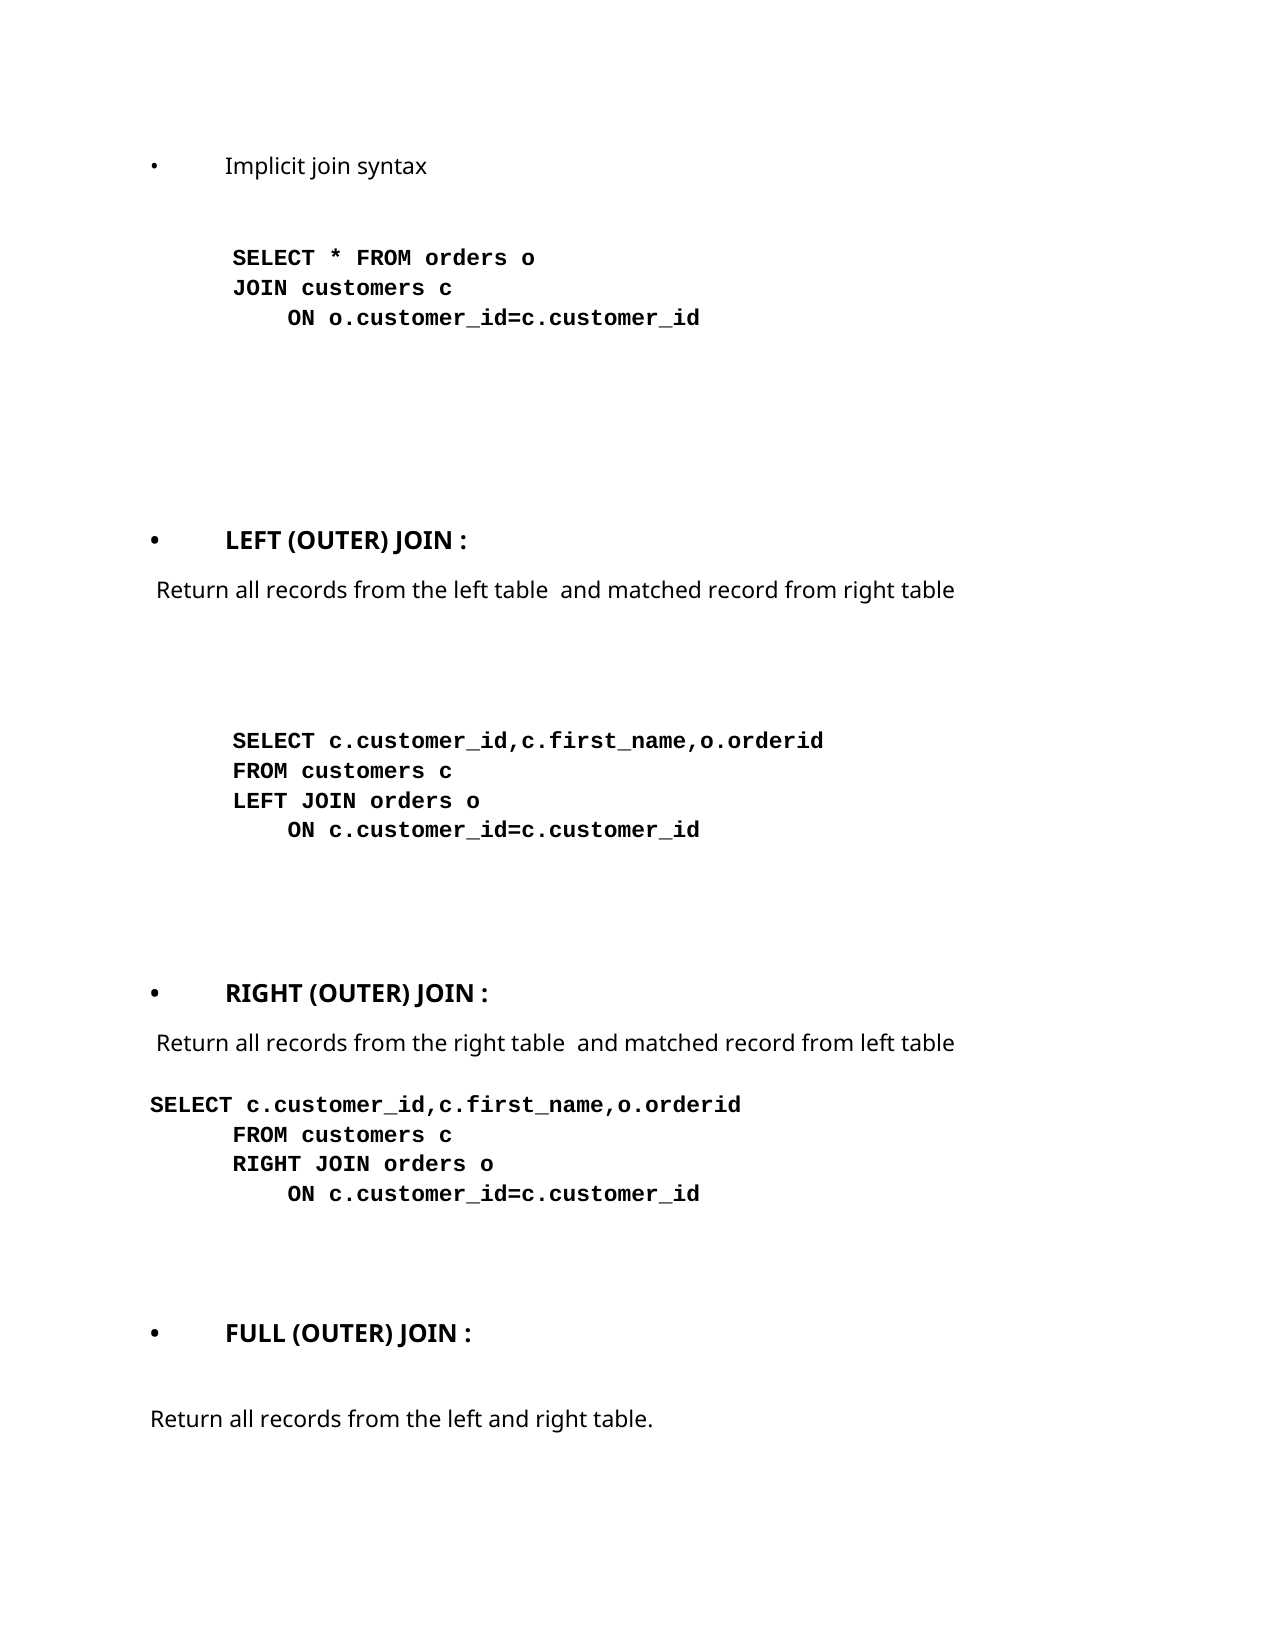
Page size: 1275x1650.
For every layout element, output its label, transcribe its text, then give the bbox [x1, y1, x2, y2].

text LEFT JOIN orders o [150, 789, 1125, 815]
text SELECT c.customer_id,c.first_name,o.orderid [150, 729, 1125, 755]
text SELECT c.customer_id,c.first_name,o.orderid [150, 1093, 1125, 1119]
text RIGHT JOIN orders o [150, 1153, 1125, 1179]
text Return all records from the left table and matched record from right table [150, 574, 1125, 606]
text ON c.customer_id=c.customer_id [150, 819, 1125, 845]
text Return all records from the left and right table. [150, 1403, 1125, 1434]
text FROM customers c [150, 759, 1125, 785]
subtitle • RIGHT (OUTER) JOIN : [150, 975, 1125, 1009]
subtitle • LEFT (OUTER) JOIN : [150, 523, 1125, 557]
text JOIN customers c [150, 276, 1125, 302]
subtitle • FULL (OUTER) JOIN : [150, 1316, 1125, 1350]
text • Implicit join syntax [150, 150, 1125, 181]
text Return all records from the right table and matched record from left table [150, 1027, 1125, 1058]
text SELECT * FROM orders o [150, 246, 1125, 272]
text ON c.customer_id=c.customer_id [150, 1183, 1125, 1208]
text ON o.customer_id=c.customer_id [150, 306, 1125, 332]
text FROM customers c [150, 1123, 1125, 1149]
